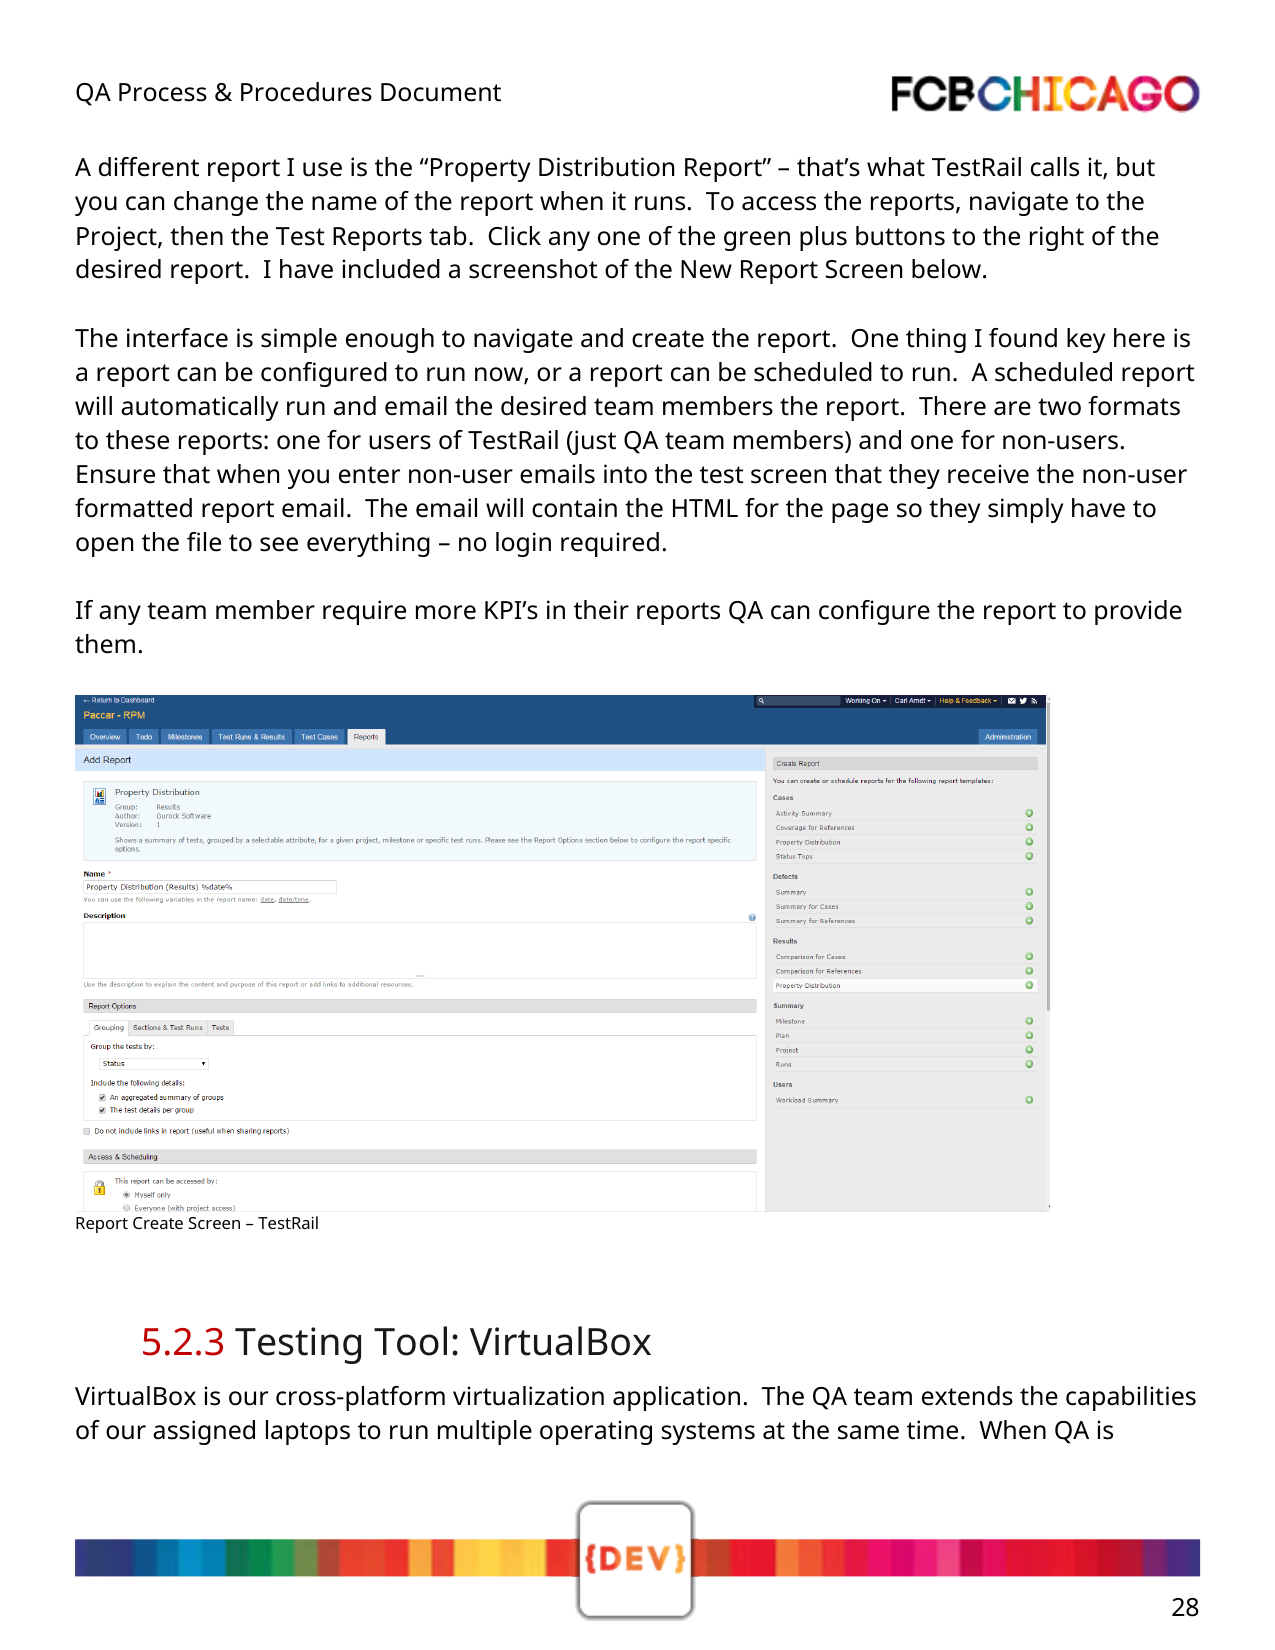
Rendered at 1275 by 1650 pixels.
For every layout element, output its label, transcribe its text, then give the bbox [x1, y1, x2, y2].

text A different report I use is the “Property Distribution Report” – that’s what TestRail calls it, but you can change the name of the report when it runs. To access the reports, navigate to the Project, then the Test Reports tab. Click any one of the green plus buttons to the right of the desired report. I have included a screenshot of the New Report Screen below. [75, 150, 1200, 286]
text Report Create Screen – TestRail [75, 1212, 1200, 1234]
subtitle Testing Tool: VirtualBox [141, 1315, 1200, 1366]
picture [891, 75, 1200, 113]
text If any team member require more KPI’s in their reports QA can configure the report to provide them. [75, 593, 1200, 661]
text The interface is simple enough to navigate and create the report. One thing I found key here is a report can be configured to run now, or a report can be scheduled to run. A scheduled report will automatically run and email the desired team members the report. There are two formats to these reports: one for users of TestRail (just QA team members) and one for non-users. Ensure that when you enter non-user emails into the test screen that they receive the non-user formatted report email. The email will contain the HTML for the page so they simply have to open the file to see everything – no login required. [75, 320, 1200, 559]
picture [75, 1500, 1200, 1621]
picture [75, 695, 1050, 1212]
